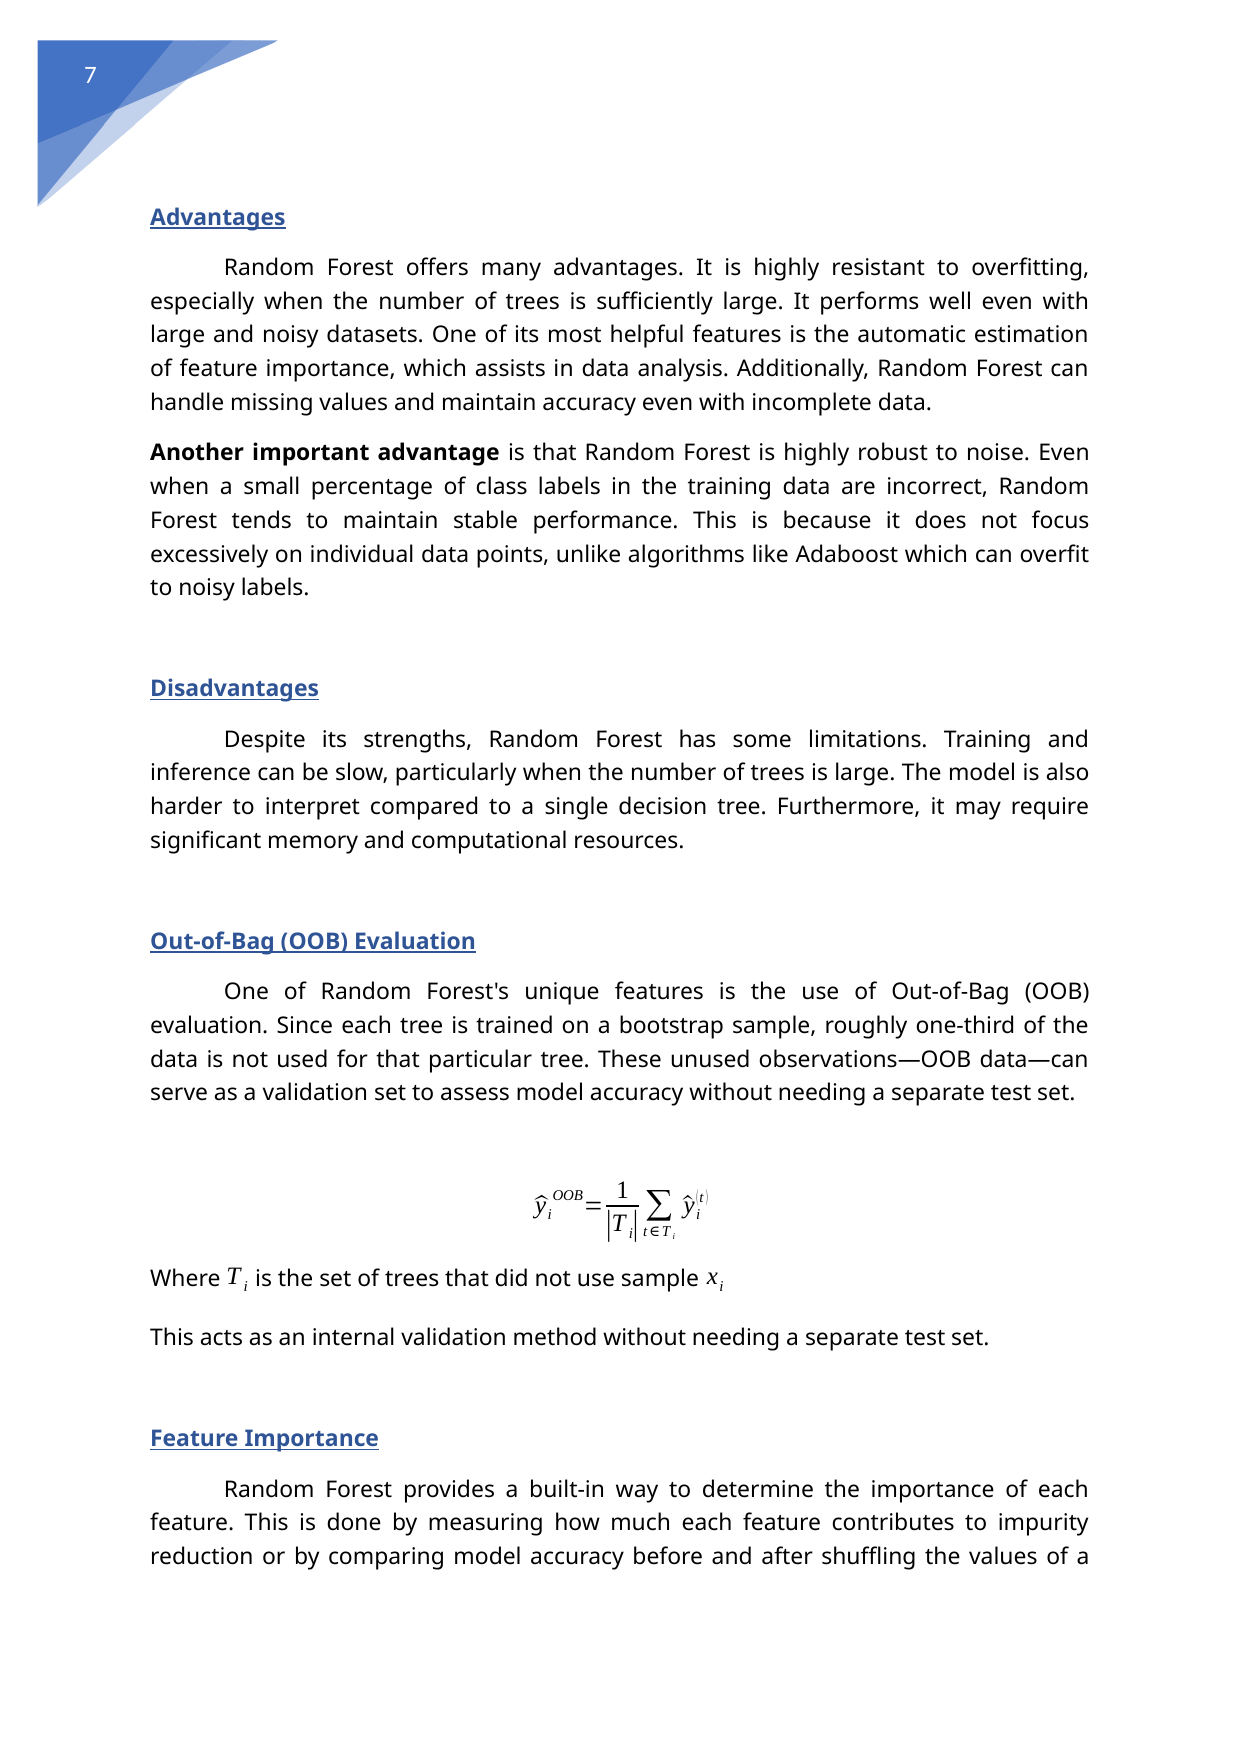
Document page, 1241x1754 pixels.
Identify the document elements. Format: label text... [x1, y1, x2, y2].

text One of Random Forest's unique features is the use of Out-of-Bag (OOB) evaluation. Since each tree is trained on a bootstrap sample, roughly one-third of the data is not used for that particular tree. These unused observations—OOB data—can serve as a validation set to assess model accuracy without needing a separate test set. [150, 975, 1090, 1107]
text Out-of-Bag (OOB) Evaluation [150, 924, 1090, 956]
text Despite its strengths, Random Forest has some limitations. Training and inference can be slow, particularly when the number of trees is large. The model is also harder to interpret compared to a single decision tree. Furthermore, it may require significant memory and computational resources. [150, 722, 1090, 855]
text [150, 1473, 1090, 1571]
text Random Forest offers many advantages. It is highly resistant to overfitting, especially when the number of trees is sufficiently large. It performs well even with large and noisy datasets. One of its most helpful features is the automatic estimation of feature importance, which assists in data analysis. Additionally, Random Forest can handle missing values and maintain accuracy even with incomplete data. [150, 251, 1090, 417]
text Where is the set of trees that did not use sample [150, 1262, 1090, 1302]
text This acts as an internal validation method without needing a separate test set. [150, 1321, 1090, 1353]
text Advantages [150, 200, 1090, 232]
text Feature Importance [150, 1422, 1090, 1453]
picture [37, 40, 279, 209]
text Disadvantages [150, 672, 1090, 703]
text Another important advantage is that Random Forest is highly robust to noise. Even when a small percentage of class labels in the training data are incorrect, Random Forest tends to maintain stable performance. This is because it does not focus excessively on individual data points, unlike algorithms like Adaboost which can overfit to noisy labels. [150, 436, 1090, 602]
